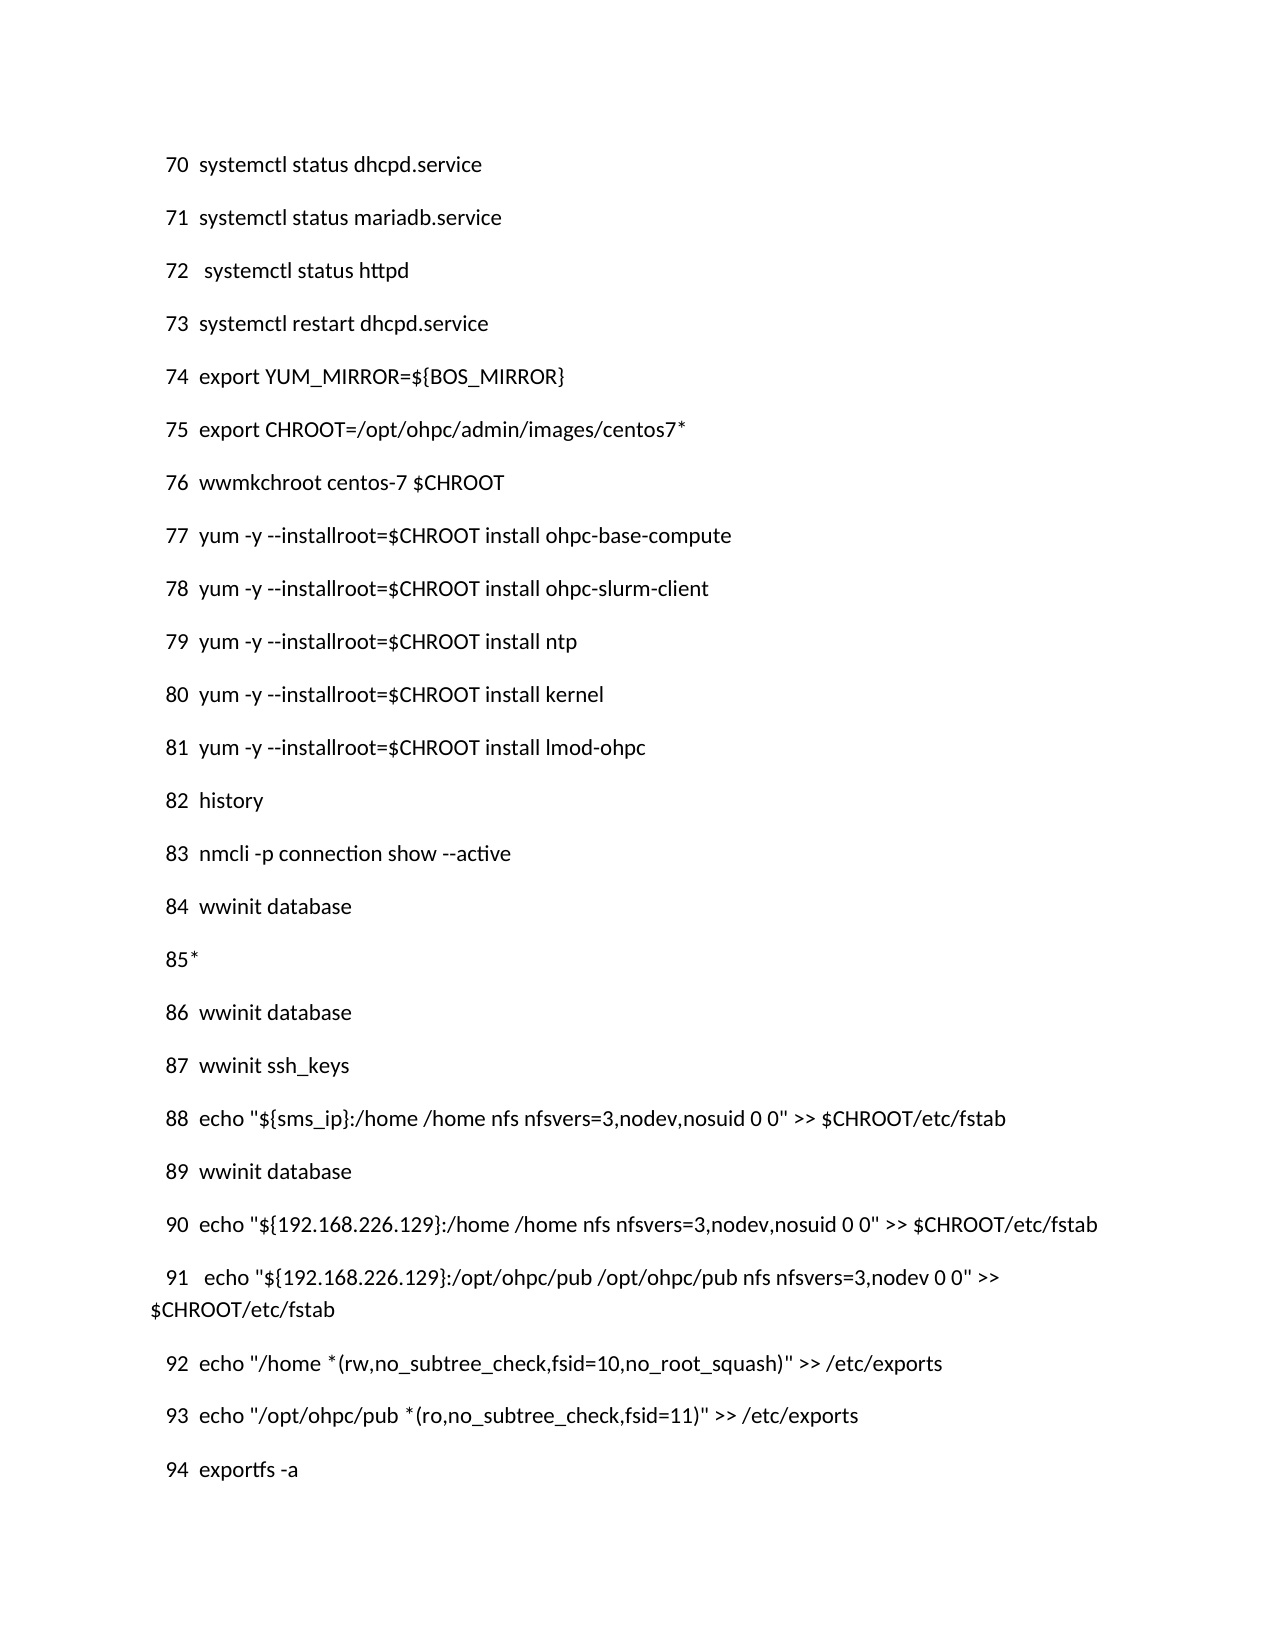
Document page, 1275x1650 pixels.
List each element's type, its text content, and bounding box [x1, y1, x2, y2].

text 70 systemctl status dhcpd.service [150, 150, 1125, 178]
text 90 echo "${192.168.226.129}:/home /home nfs nfsvers=3,nodev,nosuid 0 0" >> $CHROOT/etc/fstab [150, 1210, 1125, 1238]
text 93 echo "/opt/ohpc/pub *(ro,no_subtree_check,fsid=11)" >> /etc/exports [150, 1402, 1125, 1430]
text 91 echo "${192.168.226.129}:/opt/ohpc/pub /opt/ohpc/pub nfs nfsvers=3,nodev 0 0" >> $CHROOT/etc/fstab [150, 1263, 1125, 1324]
text 77 yum -y --installroot=$CHROOT install ohpc-base-compute [150, 521, 1125, 549]
text 75 export CHROOT=/opt/ohpc/admin/images/centos7* [150, 415, 1125, 443]
text 71 systemctl status mariadb.service [150, 203, 1125, 231]
text 80 yum -y --installroot=$CHROOT install kernel [150, 680, 1125, 708]
text 81 yum -y --installroot=$CHROOT install lmod-ohpc [150, 733, 1125, 761]
text 87 wwinit ssh_keys [150, 1051, 1125, 1079]
text 74 export YUM_MIRROR=${BOS_MIRROR} [150, 362, 1125, 390]
text 82 history [150, 786, 1125, 814]
text 92 echo "/home *(rw,no_subtree_check,fsid=10,no_root_squash)" >> /etc/exports [150, 1349, 1125, 1377]
text 76 wwmkchroot centos-7 $CHROOT [150, 468, 1125, 496]
text 86 wwinit database [150, 998, 1125, 1026]
text 73 systemctl restart dhcpd.service [150, 309, 1125, 337]
text 94 exportfs -a [150, 1455, 1125, 1483]
text 84 wwinit database [150, 892, 1125, 920]
text 89 wwinit database [150, 1157, 1125, 1185]
text 85* [150, 945, 1125, 973]
text 83 nmcli -p connection show --active [150, 839, 1125, 867]
text 72 systemctl status httpd [150, 256, 1125, 284]
text 79 yum -y --installroot=$CHROOT install ntp [150, 627, 1125, 655]
text 78 yum -y --installroot=$CHROOT install ohpc-slurm-client [150, 574, 1125, 602]
text 88 echo "${sms_ip}:/home /home nfs nfsvers=3,nodev,nosuid 0 0" >> $CHROOT/etc/fstab [150, 1104, 1125, 1132]
